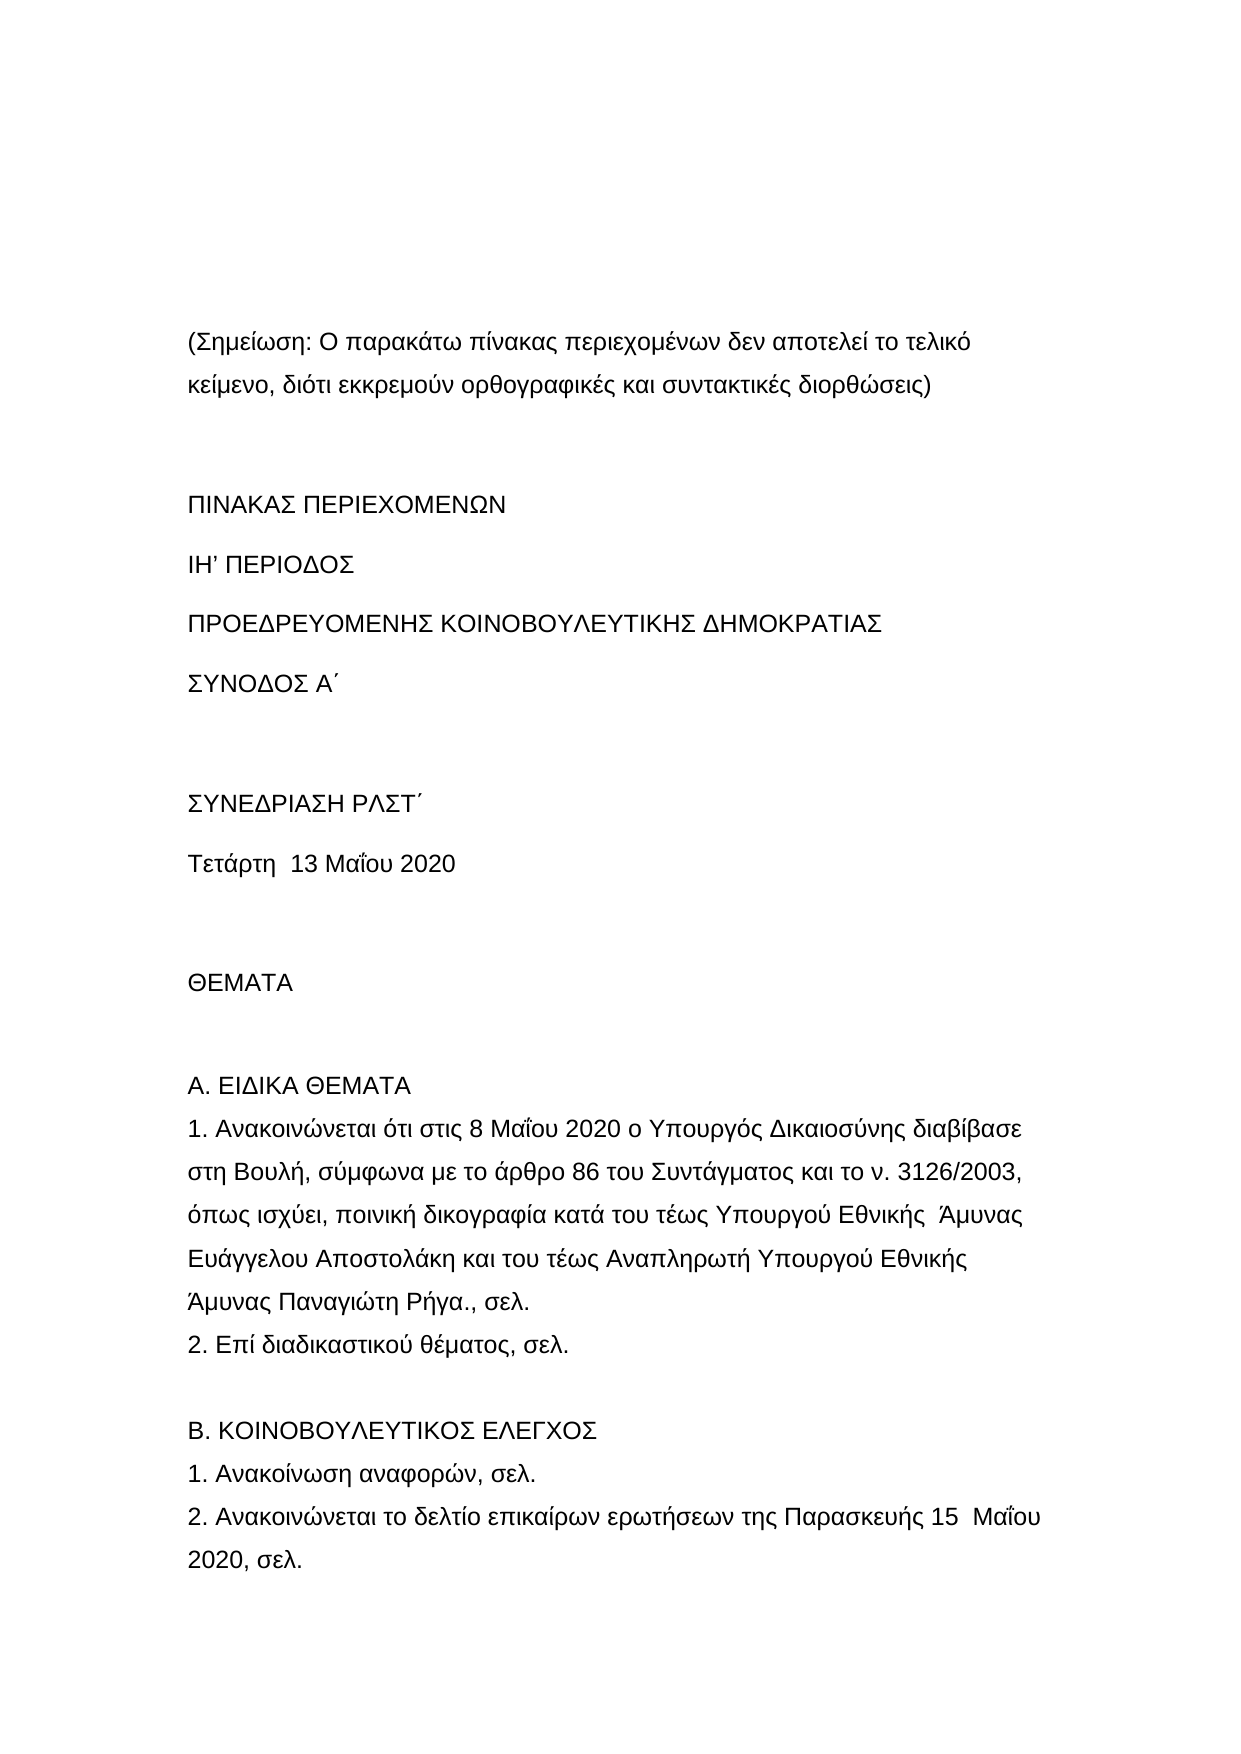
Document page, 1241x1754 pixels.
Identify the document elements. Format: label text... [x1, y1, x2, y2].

text ΙΗ’ ΠΕΡΙΟΔΟΣ [187, 549, 1053, 578]
text ΣΥΝΟΔΟΣ Α΄ [187, 669, 1053, 698]
text Τετάρτη 13 Μαΐου 2020 [187, 848, 1053, 877]
text ΠΡΟΕΔΡΕΥΟΜΕΝΗΣ ΚΟΙΝΟΒΟΥΛΕΥΤΙΚΗΣ ΔΗΜΟΚΡΑΤΙΑΣ [187, 609, 1053, 638]
text ΠΙΝΑΚΑΣ ΠΕΡΙΕΧΟΜΕΝΩΝ [187, 490, 1053, 518]
text ΣΥΝΕΔΡΙΑΣΗ ΡΛΣΤ΄ [187, 789, 1053, 817]
text (Σημείωση: Ο παρακάτω πίνακας περιεχομένων δεν αποτελεί το τελικό κείμενο, διότι εκκρεμούν ορθογραφικές και συντακτικές διορθώσεις) [187, 327, 1053, 399]
text ΘΕΜΑΤΑ [187, 968, 1053, 997]
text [187, 1028, 1053, 1574]
